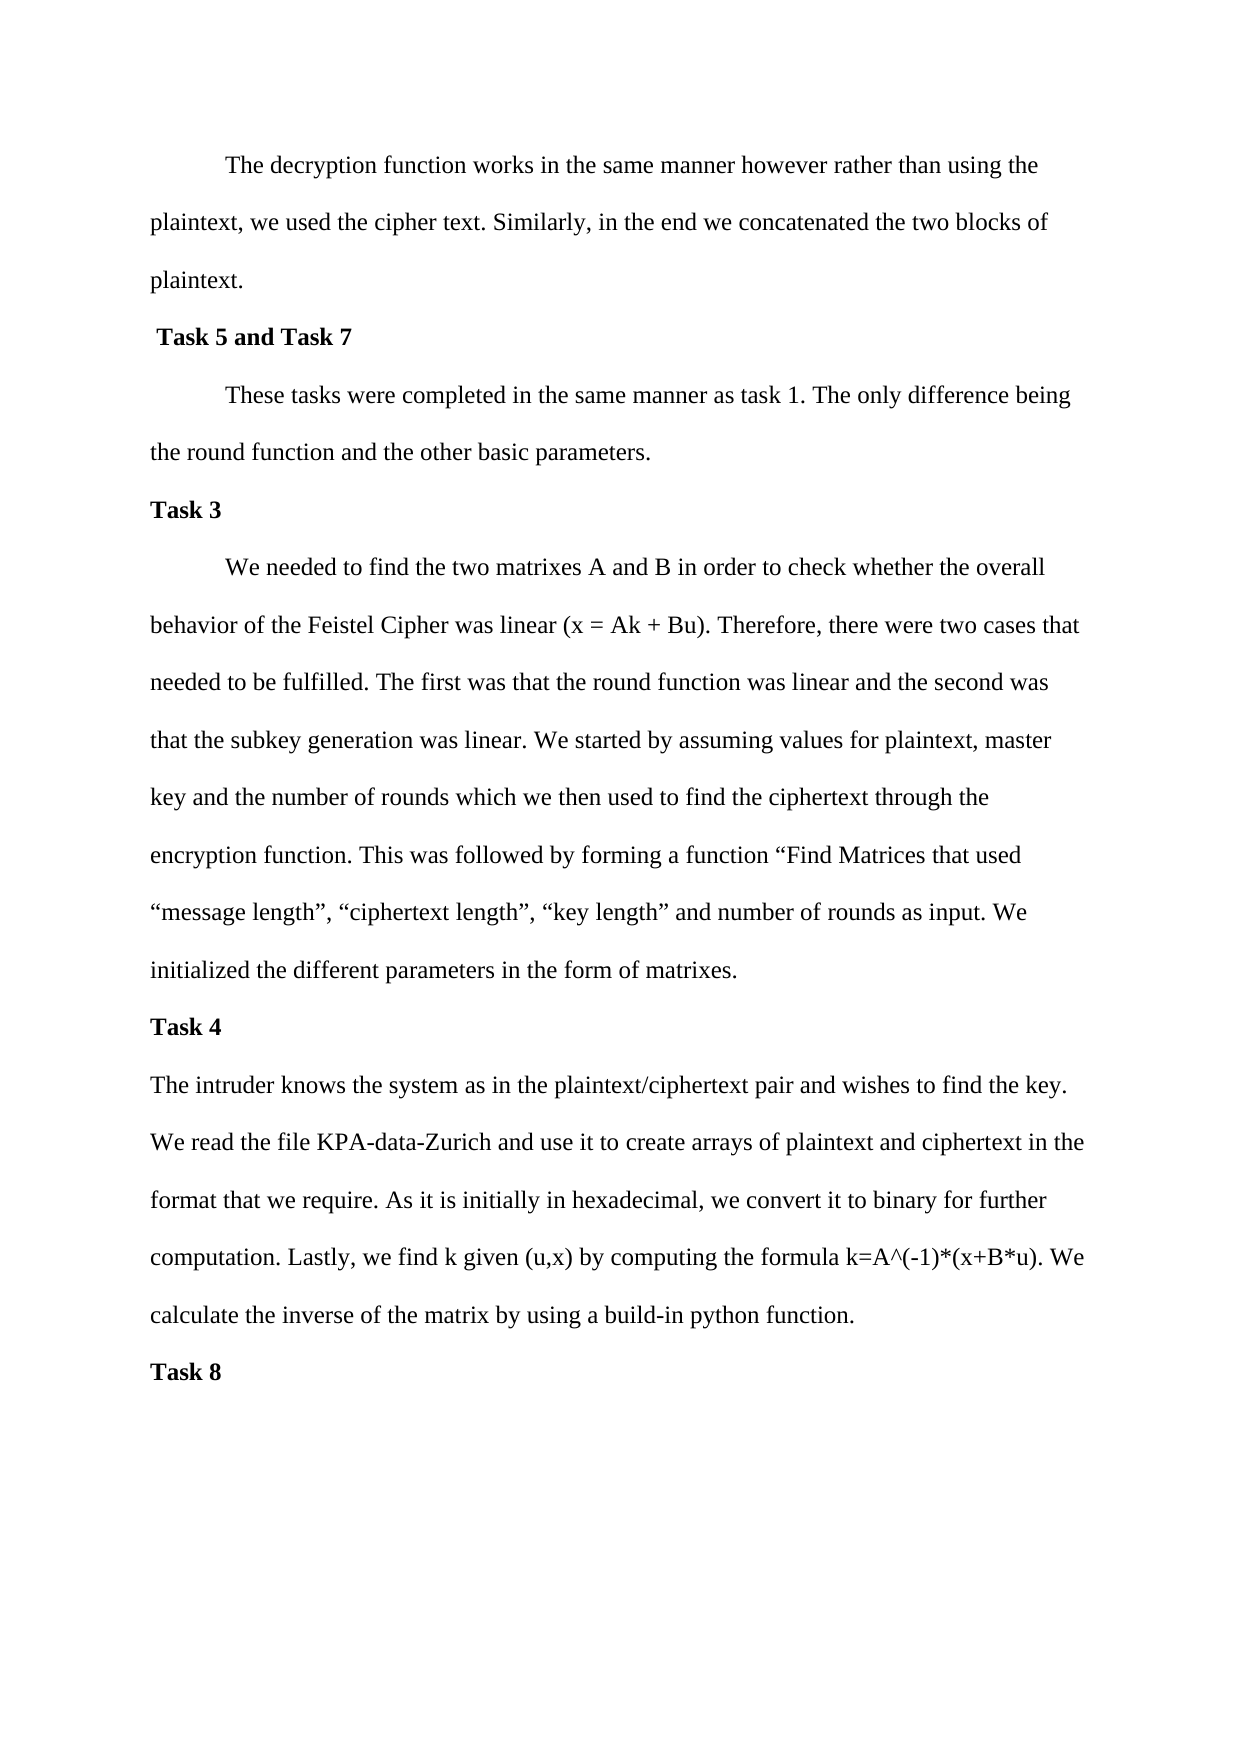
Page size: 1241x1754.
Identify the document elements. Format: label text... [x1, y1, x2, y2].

text Task 4 [150, 1012, 1090, 1041]
text We needed to find the two matrixes A and B in order to check whether the overall behavior of the Feistel Cipher was linear (x = Ak + Bu). Therefore, there were two cases that needed to be fulfilled. The first was that the round function was linear and the second was that the subkey generation was linear. We started by assuming values for plaintext, master key and the number of rounds which we then used to find the ciphertext through the encryption function. This was followed by forming a function “Find Matrices that used “message length”, “ciphertext length”, “key length” and number of rounds as input. We initialized the different parameters in the form of matrixes. [150, 552, 1090, 984]
text Task 3 [150, 495, 1090, 524]
text Task 5 and Task 7 [150, 322, 1090, 351]
text Task 8 [150, 1357, 1090, 1386]
text The decryption function works in the same manner however rather than using the plaintext, we used the cipher text. Similarly, in the end we concatenated the two blocks of plaintext. [150, 150, 1090, 294]
text These tasks were completed in the same manner as task 1. The only difference being the round function and the other basic parameters. [150, 380, 1090, 466]
text The intruder knows the system as in the plaintext/ciphertext pair and wishes to find the key. We read the file KPA-data-Zurich and use it to create arrays of plaintext and ciphertext in the format that we require. As it is initially in hexadecimal, we convert it to binary for further computation. Lastly, we find k given (u,x) by computing the formula k=A^(-1)*(x+B*u). We calculate the inverse of the matrix by using a build-in python function. [150, 1070, 1090, 1329]
